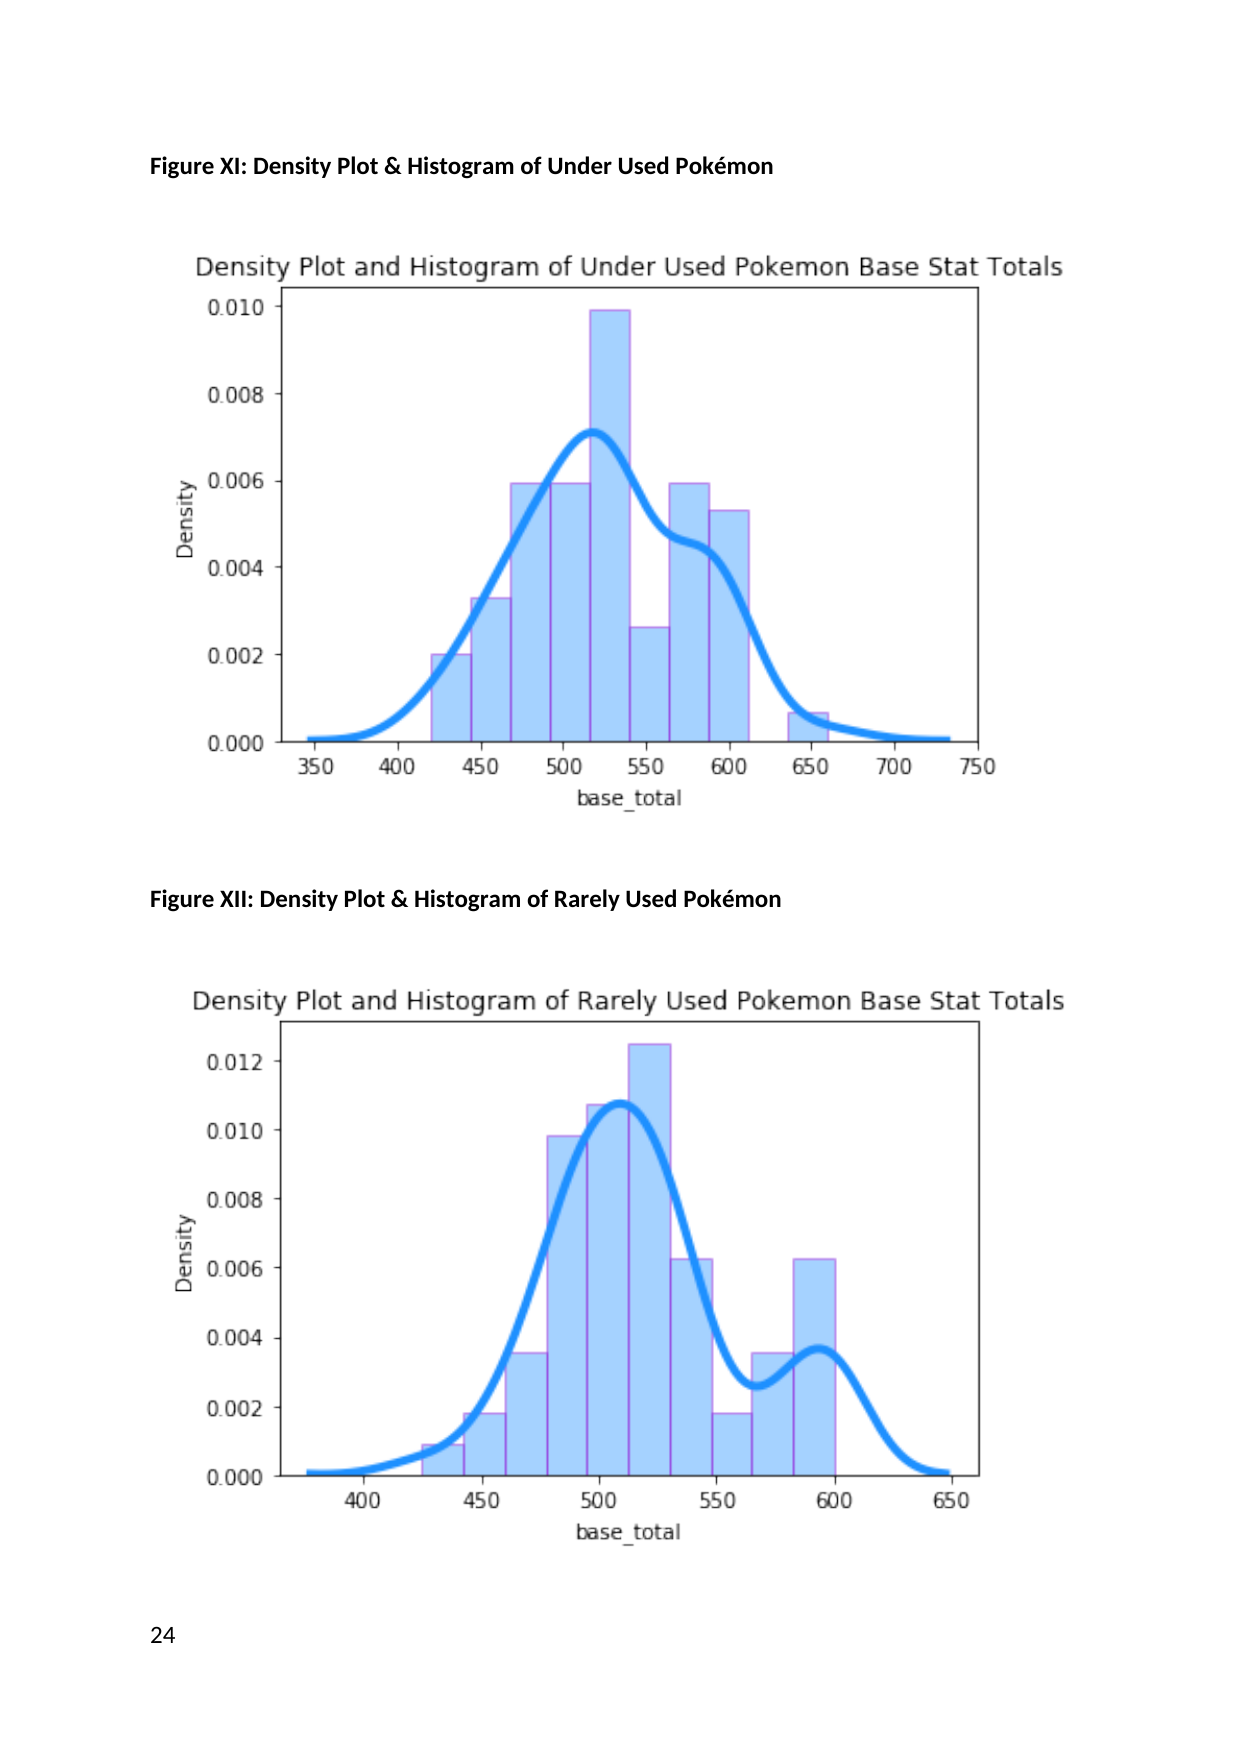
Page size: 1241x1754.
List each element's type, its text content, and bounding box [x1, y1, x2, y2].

text Figure XI: Density Plot & Histogram of Under Used Pokémon [150, 150, 1090, 181]
picture [162, 241, 1078, 823]
text Figure XII: Density Plot & Histogram of Rarely Used Pokémon [150, 884, 1090, 914]
picture [161, 975, 1079, 1557]
